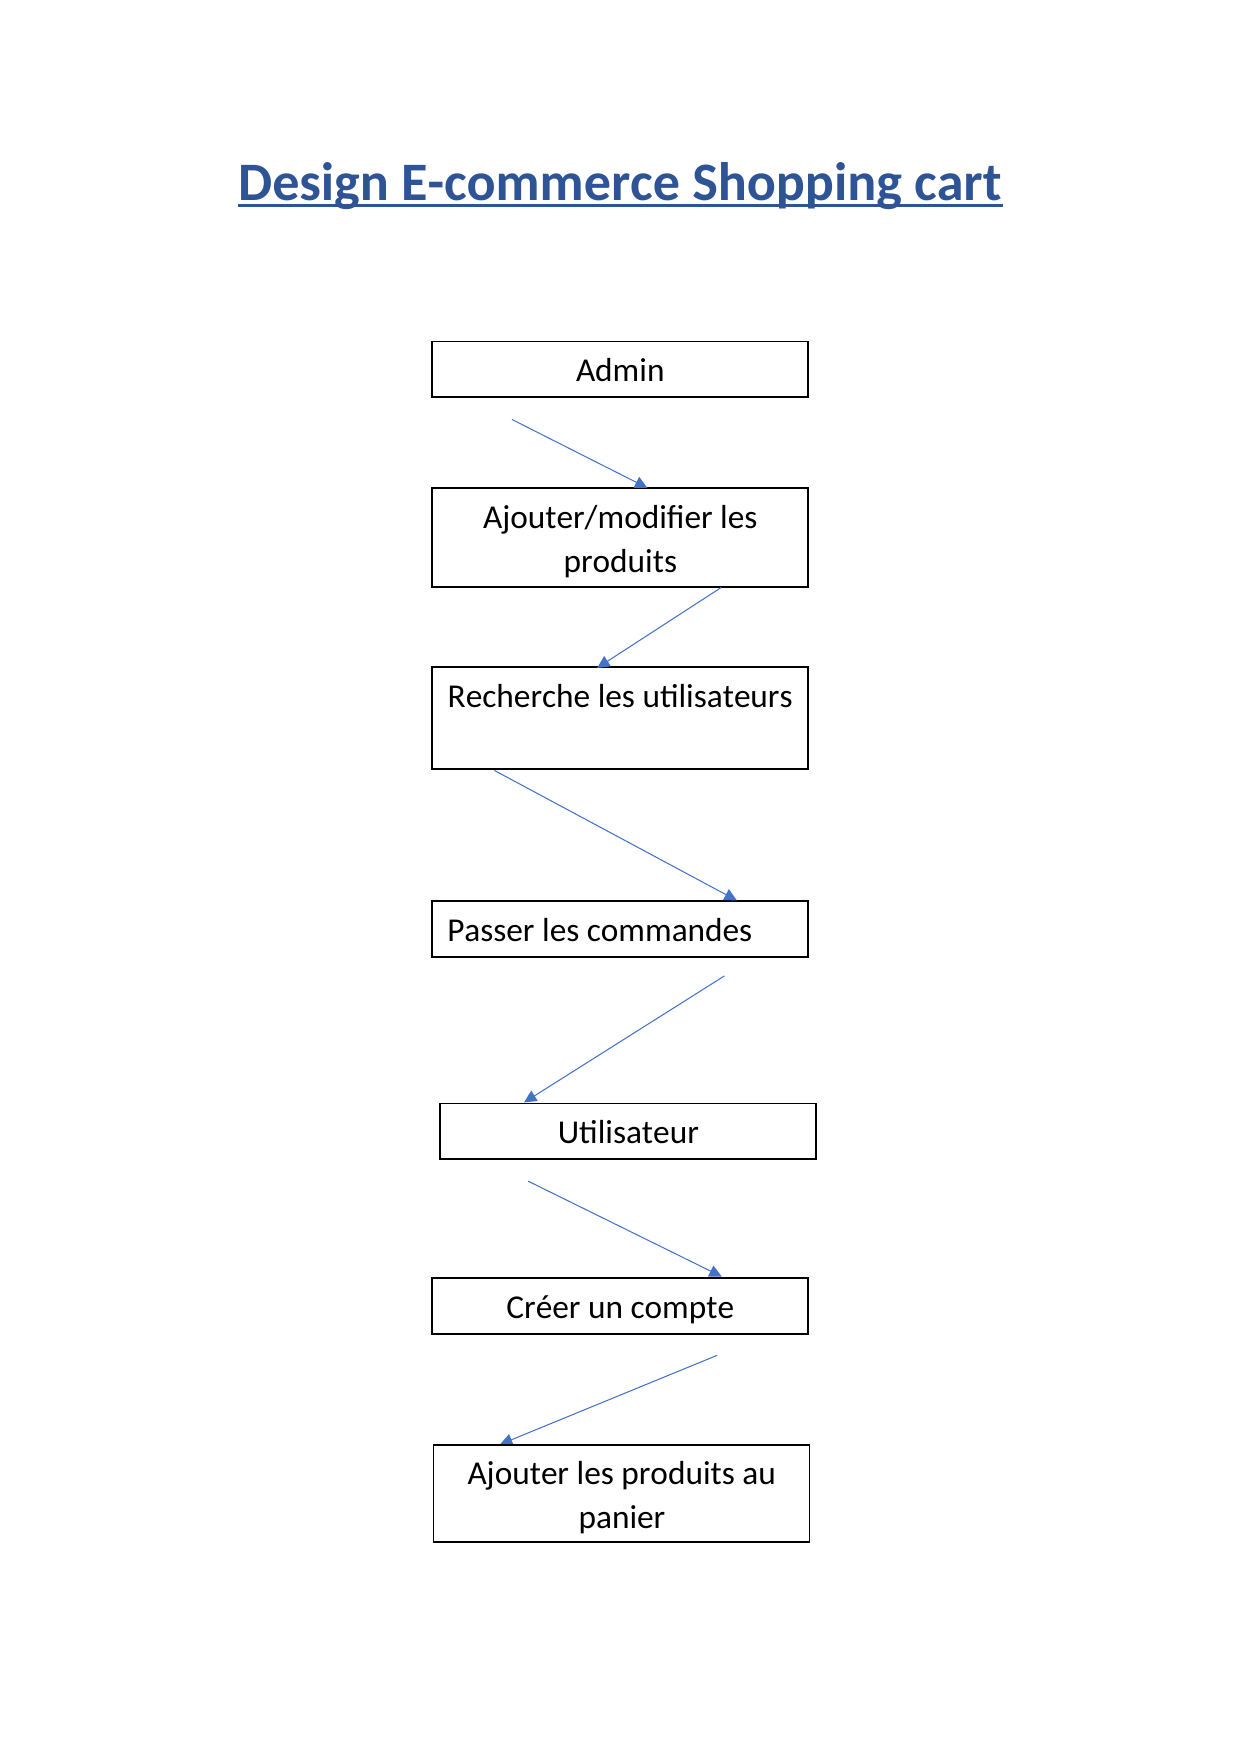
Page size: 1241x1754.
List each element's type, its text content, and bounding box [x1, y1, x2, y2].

text Design E-commerce Shopping cart [148, 148, 1093, 214]
